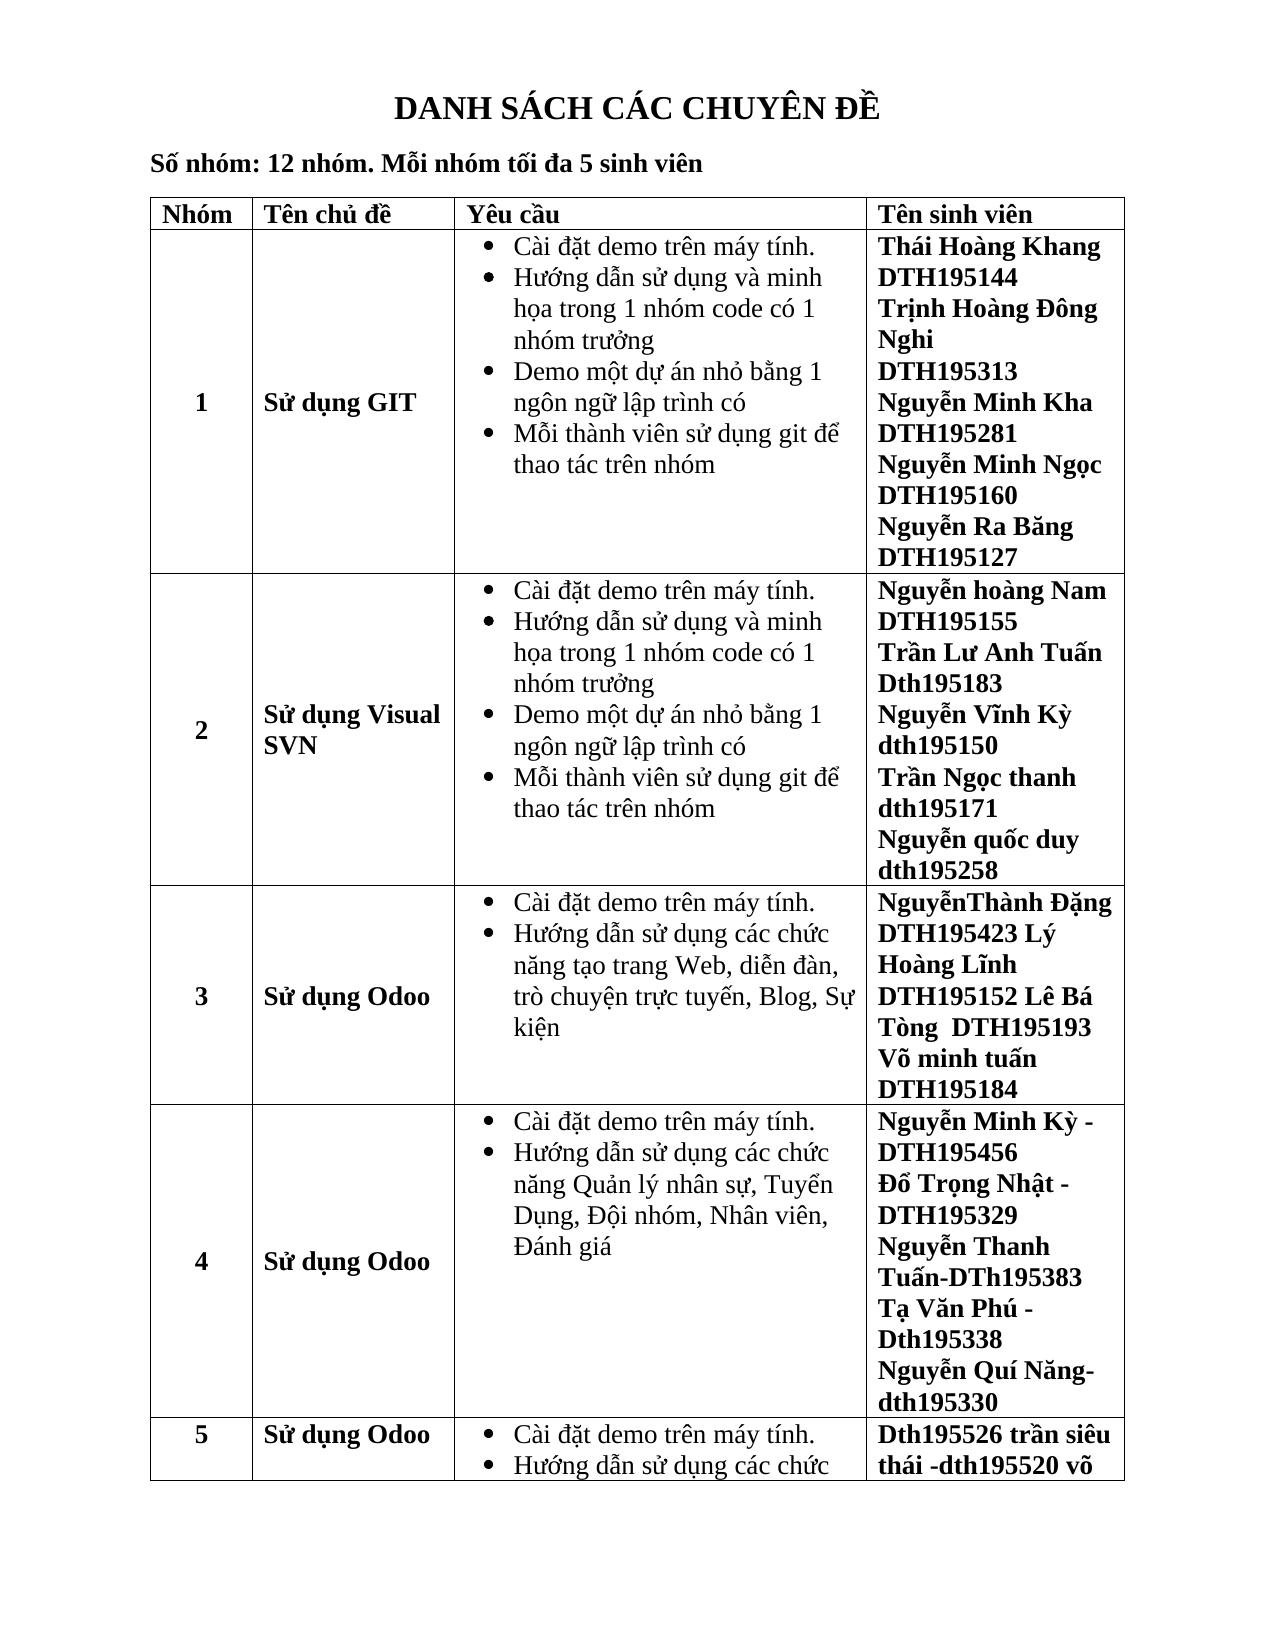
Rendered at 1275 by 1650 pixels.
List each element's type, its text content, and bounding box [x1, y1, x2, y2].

table_header Tên chủ đề [253, 198, 454, 229]
table_cell 4 [151, 1105, 252, 1417]
table_cell Sử dụng Visual SVN [253, 574, 454, 885]
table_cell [455, 1418, 866, 1480]
table_cell Sử dụng Odoo [253, 886, 454, 1104]
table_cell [867, 1418, 1124, 1480]
table_cell Cài đặt demo trên máy tính. Hướng dẫn sử dụng các chức năng Quản lý nhân sự, Tuyển Dụng, Đội nhóm, Nhân viên, Đánh giá [455, 1105, 866, 1417]
table_cell Cài đặt demo trên máy tính. Hướng dẫn sử dụng các chức năng tạo trang Web, diễn đàn, trò chuyện trực tuyến, Blog, Sự kiện [455, 886, 866, 1104]
table_cell 3 [151, 886, 252, 1104]
table_cell Cài đặt demo trên máy tính. Hướng dẫn sử dụng và minh họa trong 1 nhóm code có 1 nhóm trưởng Demo một dự án nhỏ bằng 1 ngôn ngữ lập trình có Mỗi thành viên sử dụng git để thao tác trên nhóm [455, 230, 866, 573]
table_header Tên sinh viên [867, 198, 1124, 229]
text DANH SÁCH CÁC CHUYÊN ĐỀ [150, 89, 1125, 127]
table_cell Sử dụng GIT [253, 230, 454, 573]
table_cell NguyễnThành Đặng DTH195423 Lý Hoàng Lĩnh DTH195152 Lê Bá Tòng DTH195193 Võ minh tuấn DTH195184 [867, 886, 1124, 1104]
table_header Yêu cầu [455, 198, 866, 229]
table_cell 2 [151, 574, 252, 885]
table_cell Nguyễn Minh Kỳ - DTH195456 Đổ Trọng Nhật - DTH195329 Nguyễn Thanh Tuấn-DTh195383 Tạ Văn Phú - Dth195338 Nguyễn Quí Năng- dth195330 [867, 1105, 1124, 1417]
table_cell Nguyễn hoàng Nam DTH195155 Trần Lư Anh Tuấn Dth195183 Nguyễn Vĩnh Kỳ dth195150 Trần Ngọc thanh dth195171 Nguyễn quốc duy dth195258 [867, 574, 1124, 885]
table_cell 1 [151, 230, 252, 573]
table_cell 5 [151, 1418, 252, 1480]
table_cell Sử dụng Odoo [253, 1418, 454, 1480]
table_header Nhóm [151, 198, 252, 229]
table_cell Thái Hoàng Khang DTH195144 Trịnh Hoàng Đông Nghi DTH195313 Nguyễn Minh Kha DTH195281 Nguyễn Minh Ngọc DTH195160 Nguyễn Ra Băng DTH195127 [867, 230, 1124, 573]
text Số nhóm: 12 nhóm. Mỗi nhóm tối đa 5 sinh viên [150, 147, 1125, 178]
table_cell Sử dụng Odoo [253, 1105, 454, 1417]
table_cell Cài đặt demo trên máy tính. Hướng dẫn sử dụng và minh họa trong 1 nhóm code có 1 nhóm trưởng Demo một dự án nhỏ bằng 1 ngôn ngữ lập trình có Mỗi thành viên sử dụng git để thao tác trên nhóm [455, 574, 866, 885]
